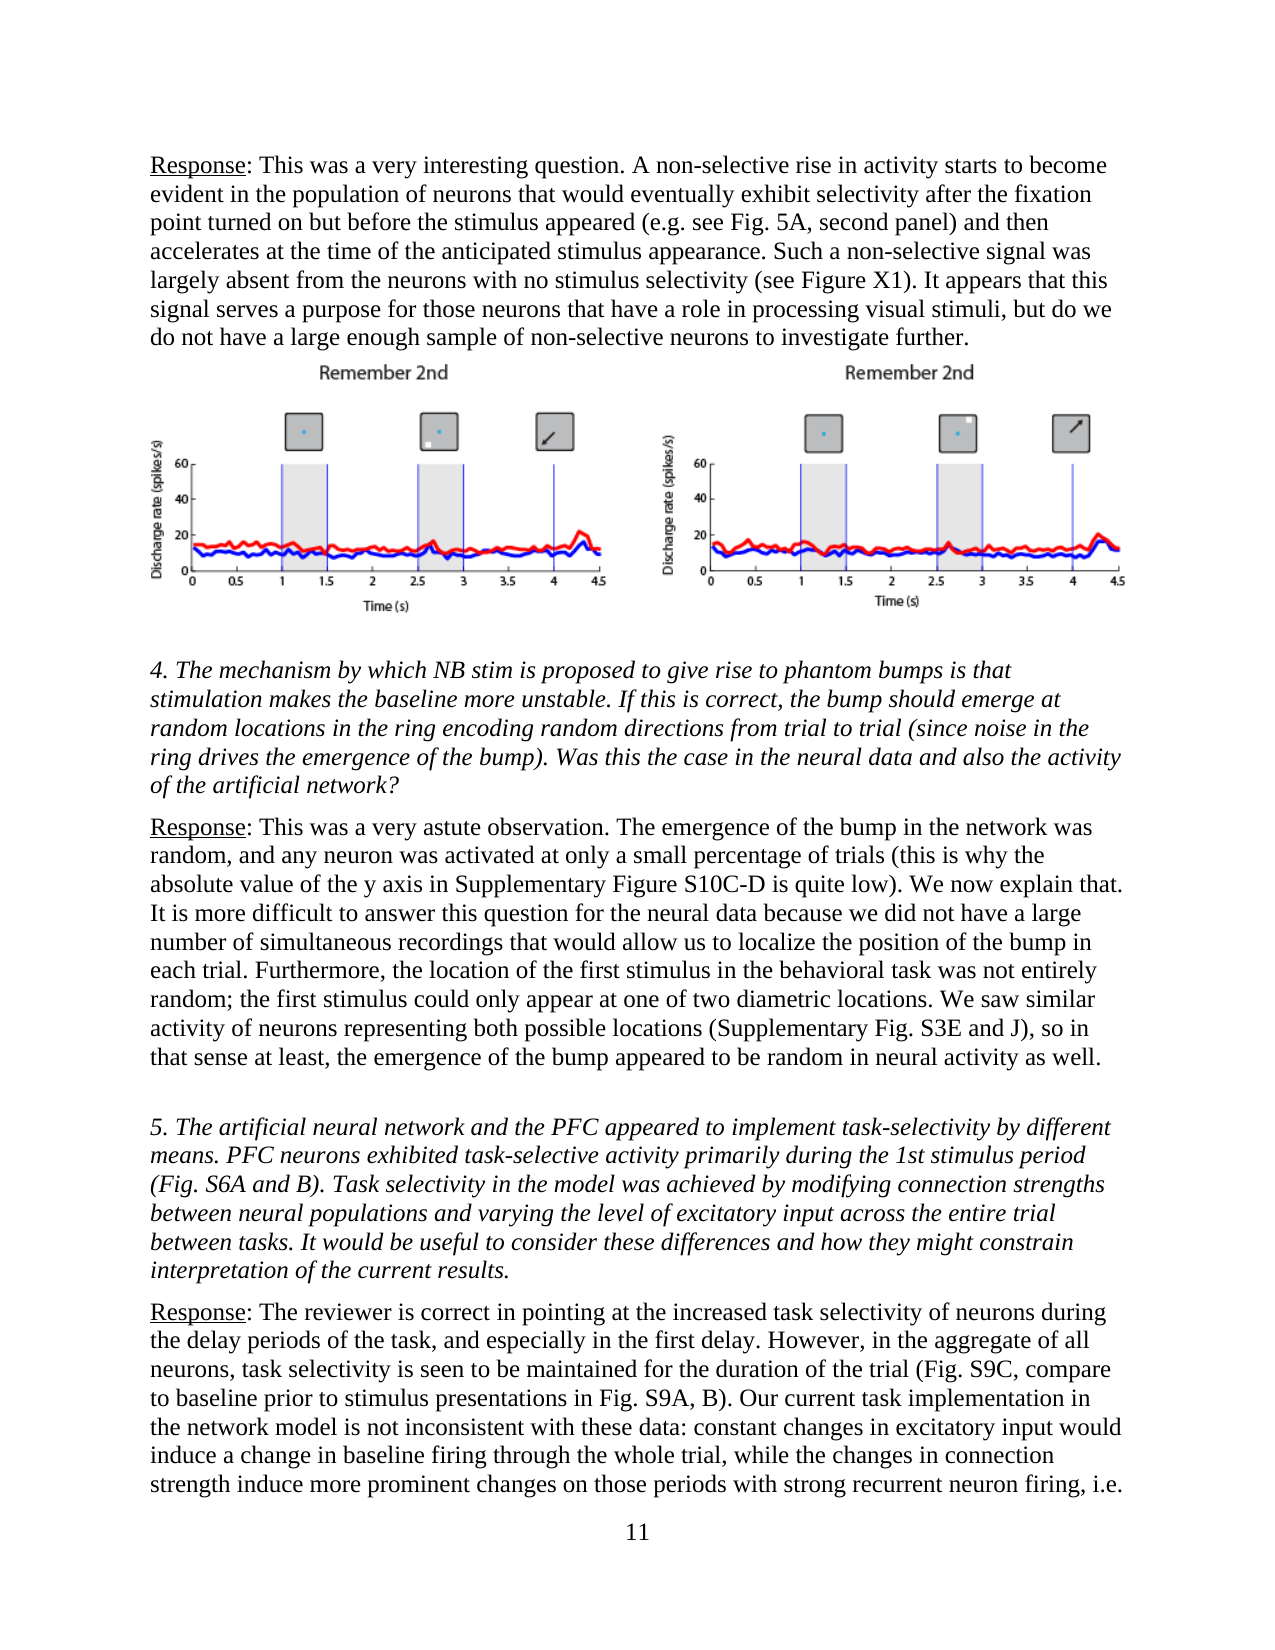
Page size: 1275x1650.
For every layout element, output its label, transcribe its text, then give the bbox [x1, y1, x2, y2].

text Response: This was a very astute observation. The emergence of the bump in the network was random, and any neuron was activated at only a small percentage of trials (this is why the absolute value of the y axis in Supplementary Figure S10C-D is quite low). We now explain that. It is more difficult to answer this question for the neural data because we did not have a large number of simultaneous recordings that would allow us to localize the position of the bump in each trial. Furthermore, the location of the first stimulus in the behavioral task was not entirely random; the first stimulus could only appear at one of two diametric locations. We saw similar activity of neurons representing both possible locations (Supplementary Fig. S3E and J), so in that sense at least, the emergence of the bump appeared to be random in neural activity as well. [150, 812, 1125, 1070]
picture [150, 363, 1125, 615]
text Response: This was a very interesting question. A non-selective rise in activity starts to become evident in the population of neurons that would eventually exhibit selectivity after the fixation point turned on but before the stimulus appeared (e.g. see Fig. 5A, second panel) and then accelerates at the time of the anticipated stimulus appearance. Such a non-selective signal was largely absent from the neurons with no stimulus selectivity (see Figure X1). It appears that this signal serves a purpose for those neurons that have a role in processing visual stimuli, but do we do not have a large enough sample of non-selective neurons to investigate further. [150, 150, 1125, 351]
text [150, 1297, 1125, 1498]
text 4. The mechanism by which NB stim is proposed to give rise to phantom bumps is that stimulation makes the baseline more unstable. If this is correct, the bump should emerge at random locations in the ring encoding random directions from trial to trial (since noise in the ring drives the emergence of the bump). Was this the case in the neural data and also the activity of the artificial network? [150, 627, 1125, 799]
text 5. The artificial neural network and the PFC appeared to implement task-selectivity by different means. PFC neurons exhibited task-selective activity primarily during the 1st stimulus period (Fig. S6A and B). Task selectivity in the model was achieved by modifying connection strengths between neural populations and varying the level of excitatory input across the entire trial between tasks. It would be useful to consider these differences and how they might constrain interpretation of the current results. [150, 1083, 1125, 1284]
